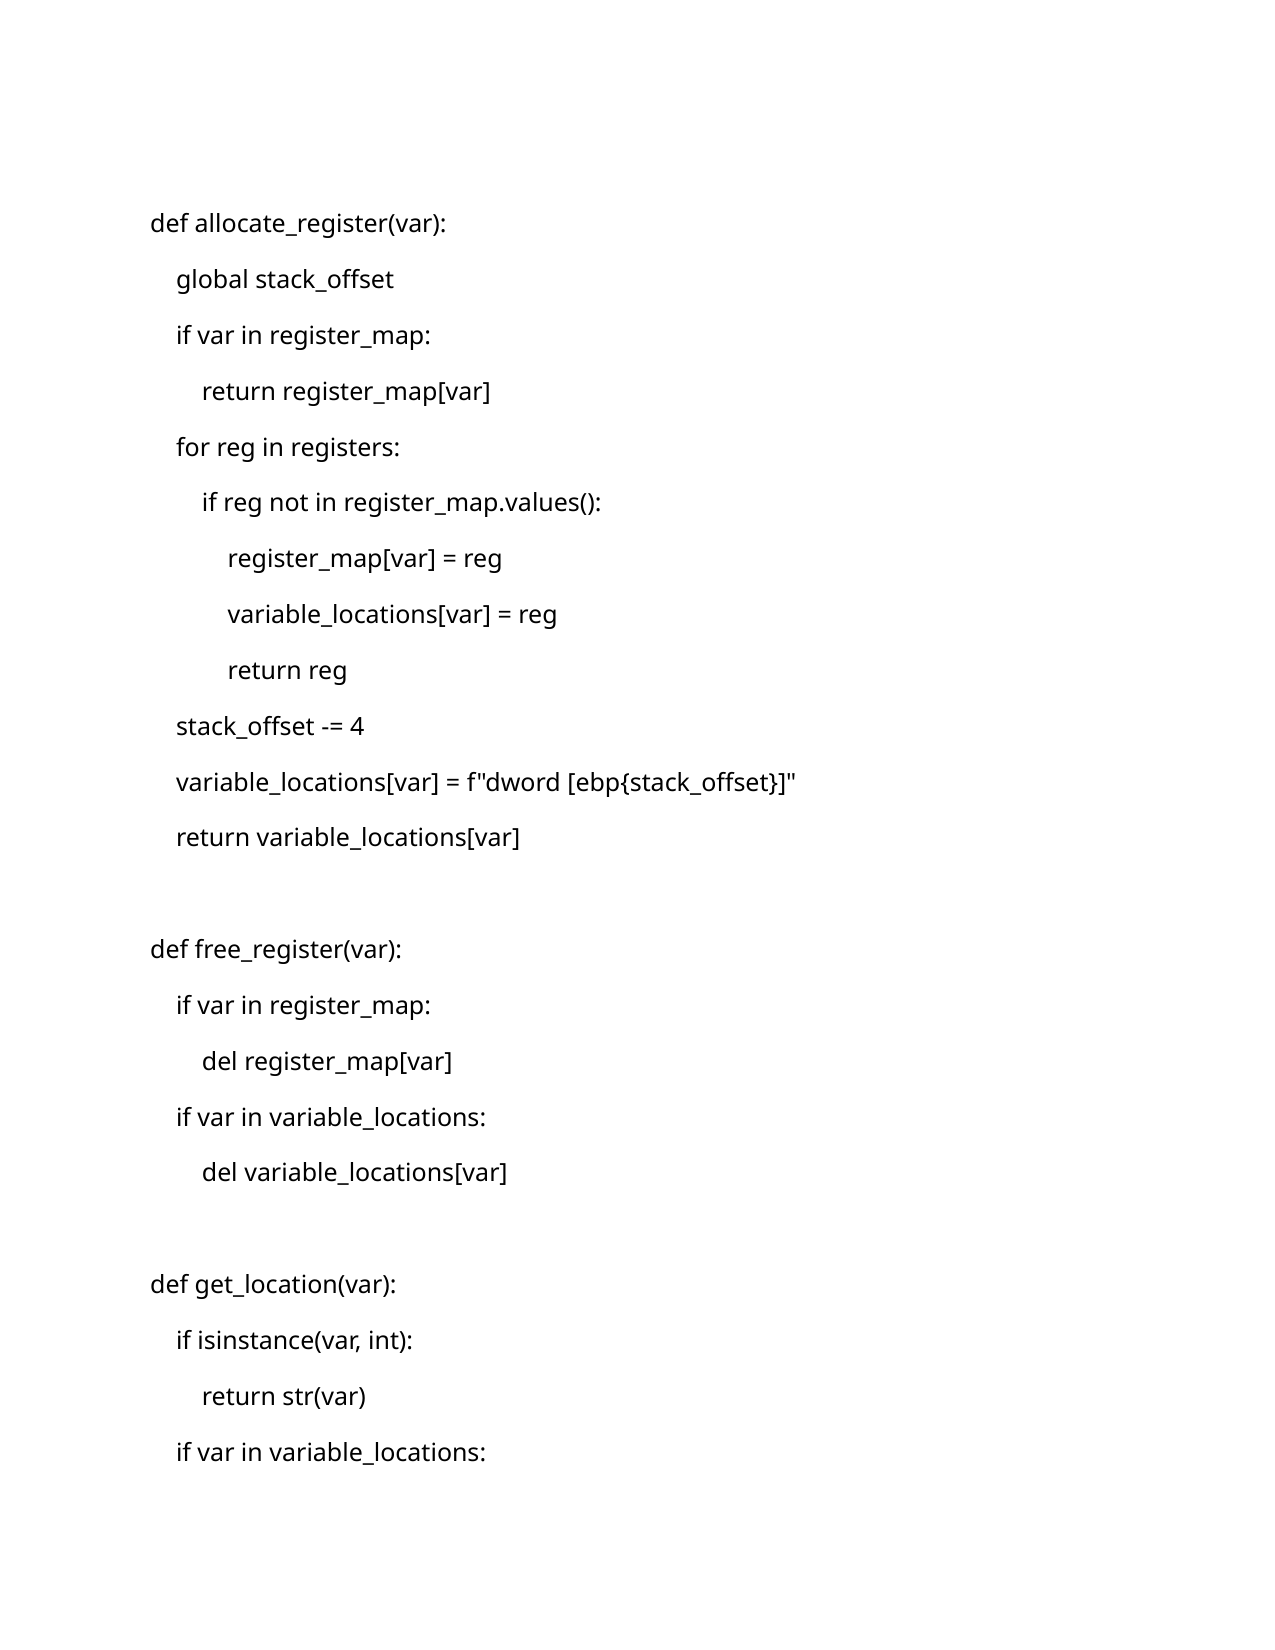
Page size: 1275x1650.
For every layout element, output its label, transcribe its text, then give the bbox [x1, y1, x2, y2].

text return reg [150, 652, 1125, 687]
text variable_locations[var] = reg [150, 597, 1125, 631]
text return str(var) [150, 1378, 1125, 1412]
text variable_locations[var] = f"dword [ebp{stack_offset}]" [150, 764, 1125, 798]
text if var in register_map: [150, 987, 1125, 1022]
text register_map[var] = reg [150, 541, 1125, 575]
text del variable_locations[var] [150, 1155, 1125, 1189]
text def get_location(var): [150, 1267, 1125, 1301]
text stack_offset -= 4 [150, 708, 1125, 742]
text for reg in registers: [150, 429, 1125, 463]
text if var in variable_locations: [150, 1099, 1125, 1133]
text del register_map[var] [150, 1043, 1125, 1077]
text if isinstance(var, int): [150, 1322, 1125, 1357]
text def free_register(var): [150, 932, 1125, 966]
text if reg not in register_map.values(): [150, 485, 1125, 519]
text return variable_locations[var] [150, 820, 1125, 854]
text if var in register_map: [150, 317, 1125, 352]
text global stack_offset [150, 262, 1125, 296]
text def allocate_register(var): [150, 206, 1125, 240]
text if var in variable_locations: [150, 1434, 1125, 1468]
text return register_map[var] [150, 373, 1125, 407]
